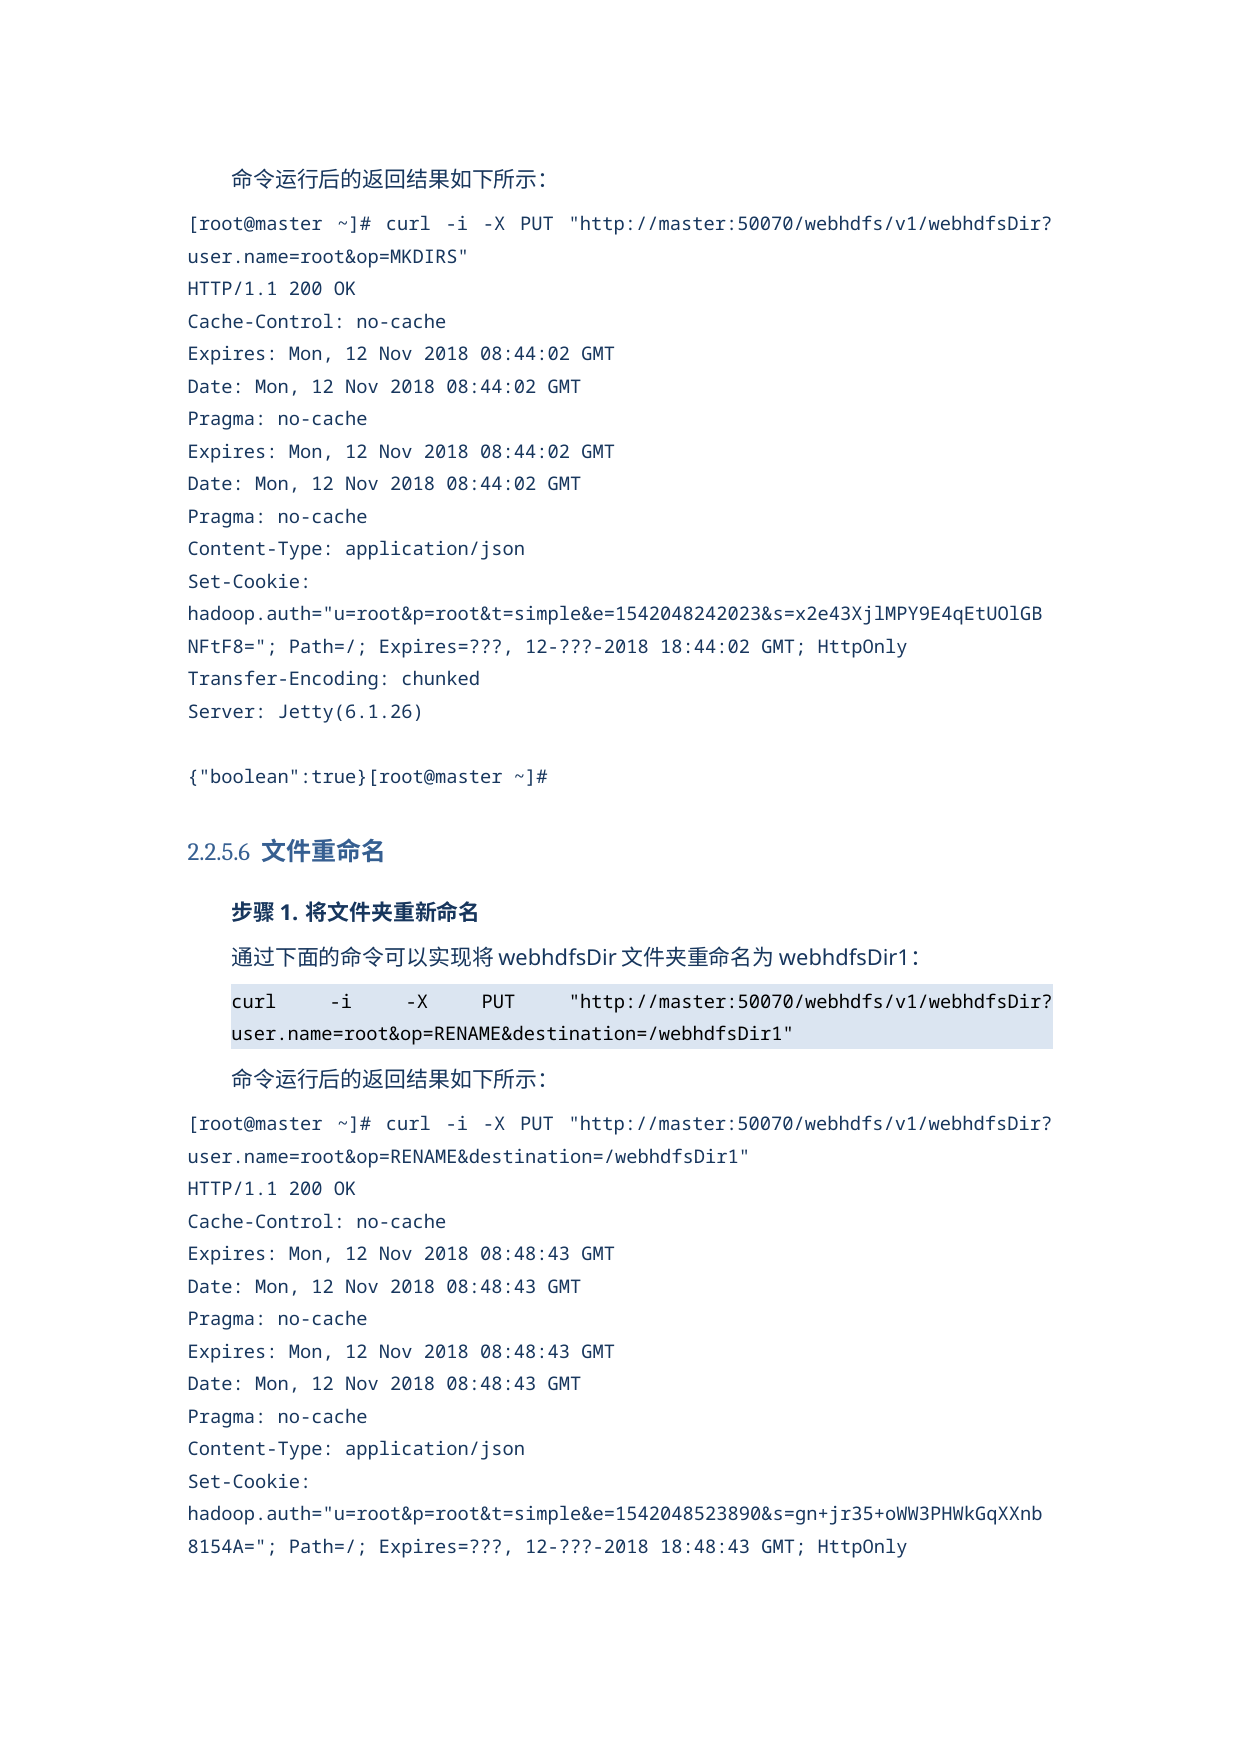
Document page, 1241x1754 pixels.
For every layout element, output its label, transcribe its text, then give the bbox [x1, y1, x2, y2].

text Cache-Control: no-cache [187, 304, 1053, 337]
text {"boolean":true}[root@master ~]# [187, 759, 1053, 792]
text Content-Type: application/json [187, 532, 1053, 564]
text 命令运行后的返回结果如下所示： [187, 162, 1053, 194]
text Pragma: no-cache [187, 499, 1053, 532]
text Date: Mon, 12 Nov 2018 08:48:43 GMT [187, 1367, 1053, 1399]
text [root@master ~]# curl -i -X PUT "http://master:50070/webhdfs/v1/webhdfsDir?user.name=root&op=MKDIRS" [187, 207, 1053, 272]
text 2.2.5.6 文件重命名 [187, 817, 1053, 882]
text curl -i -X PUT "http://master:50070/webhdfs/v1/webhdfsDir?user.name=root&op=RENAME&destination=/webhdfsDir1" [231, 984, 1053, 1049]
text Cache-Control: no-cache [187, 1204, 1053, 1237]
text Set-Cookie: hadoop.auth="u=root&p=root&t=simple&e=1542048242023&s=x2e43XjlMPY9E4qEtUOlGBNFtF8="; Path=/; Expires=???, 12-???-2018 18:44:02 GMT; HttpOnly [187, 564, 1053, 662]
text Pragma: no-cache [187, 1399, 1053, 1432]
text Content-Type: application/json [187, 1432, 1053, 1464]
text Expires: Mon, 12 Nov 2018 08:48:43 GMT [187, 1237, 1053, 1269]
text HTTP/1.1 200 OK [187, 1172, 1053, 1204]
text Pragma: no-cache [187, 1302, 1053, 1334]
text Pragma: no-cache [187, 402, 1053, 434]
text 命令运行后的返回结果如下所示： [187, 1062, 1053, 1094]
text 通过下面的命令可以实现将webhdfsDir文件夹重命名为webhdfsDir1： [187, 939, 1053, 972]
text HTTP/1.1 200 OK [187, 272, 1053, 304]
text Server: Jetty(6.1.26) [187, 694, 1053, 727]
text Expires: Mon, 12 Nov 2018 08:44:02 GMT [187, 434, 1053, 467]
text [root@master ~]# curl -i -X PUT "http://master:50070/webhdfs/v1/webhdfsDir?user.name=root&op=RENAME&destination=/webhdfsDir1" [187, 1107, 1053, 1172]
text Expires: Mon, 12 Nov 2018 08:48:43 GMT [187, 1334, 1053, 1367]
text Set-Cookie: hadoop.auth="u=root&p=root&t=simple&e=1542048523890&s=gn+jr35+oWW3PHWkGqXXnb8154A="; Path=/; Expires=???, 12-???-2018 18:48:43 GMT; HttpOnly [187, 1464, 1053, 1562]
text 步骤1. 将文件夹重新命名 [231, 894, 1053, 927]
text Date: Mon, 12 Nov 2018 08:44:02 GMT [187, 467, 1053, 499]
text Date: Mon, 12 Nov 2018 08:48:43 GMT [187, 1269, 1053, 1302]
text Date: Mon, 12 Nov 2018 08:44:02 GMT [187, 369, 1053, 402]
text Transfer-Encoding: chunked [187, 662, 1053, 694]
text Expires: Mon, 12 Nov 2018 08:44:02 GMT [187, 337, 1053, 369]
